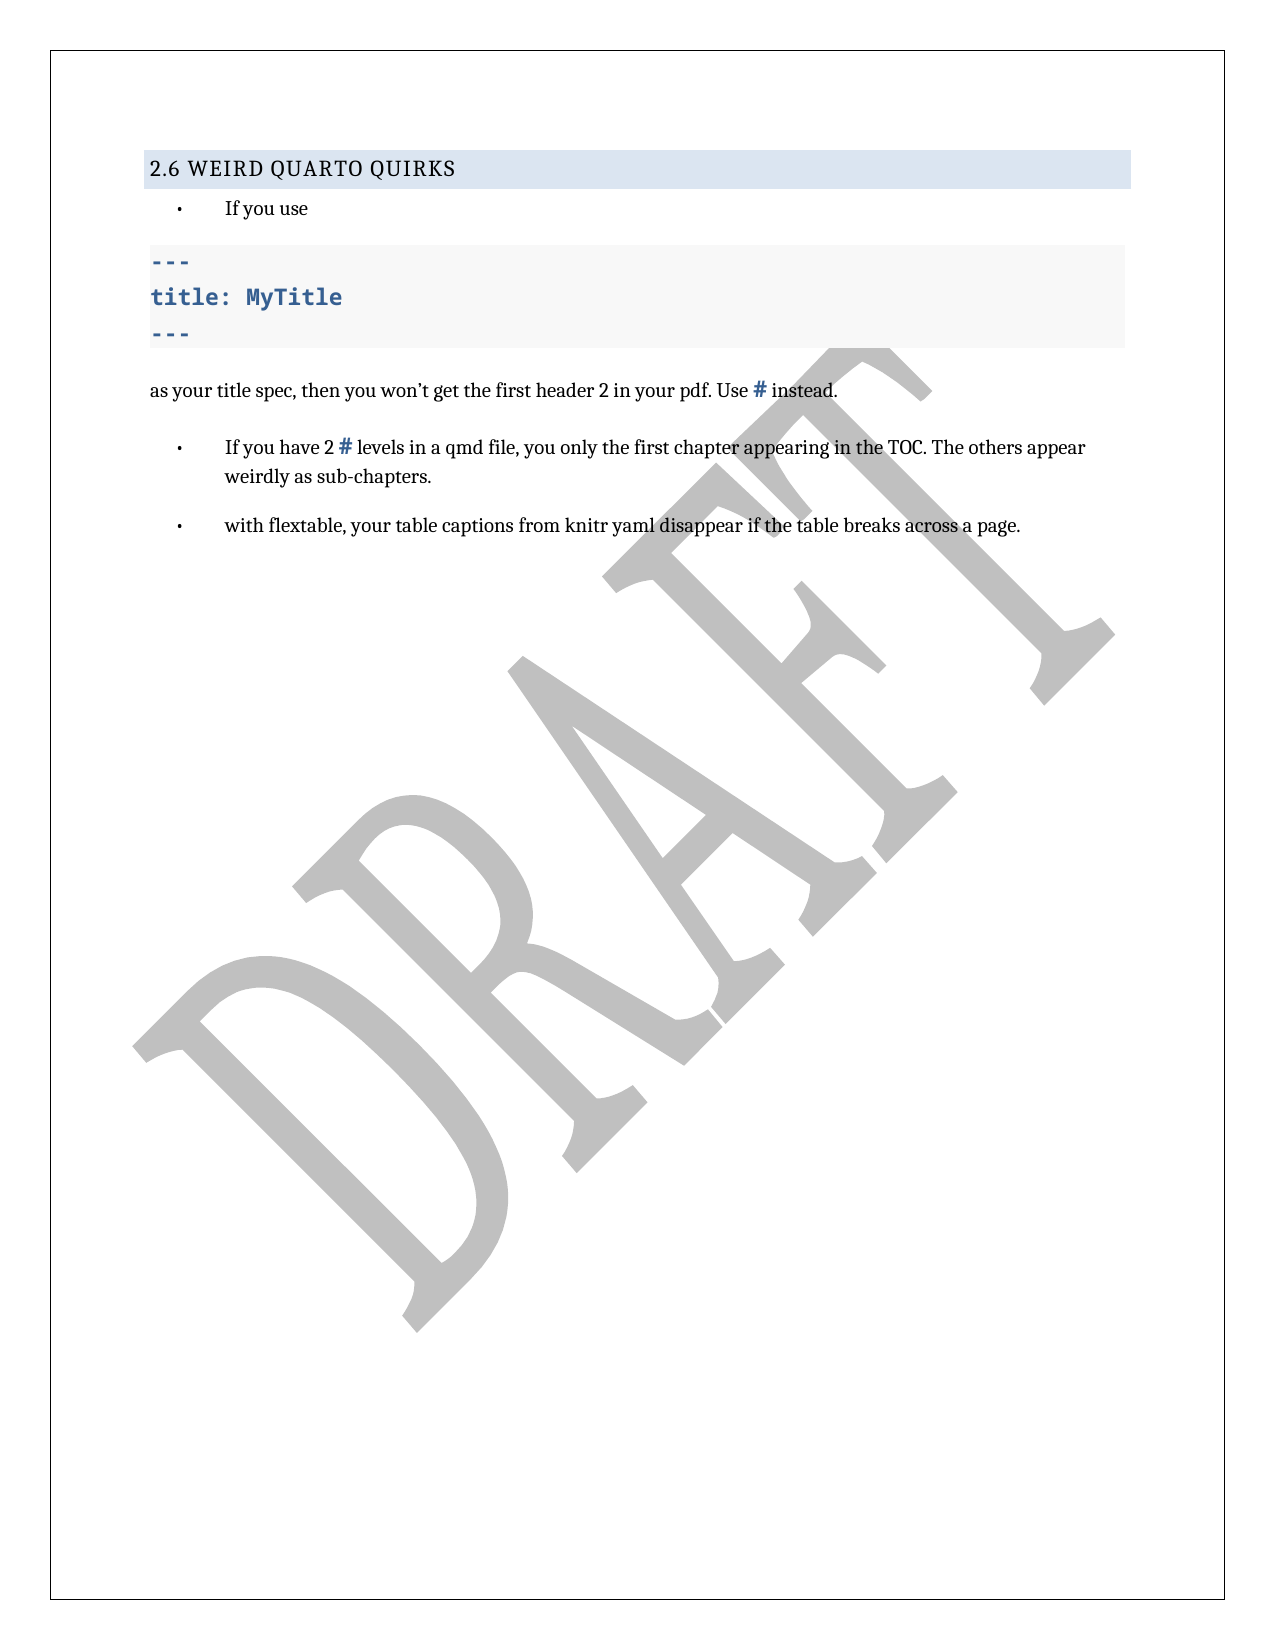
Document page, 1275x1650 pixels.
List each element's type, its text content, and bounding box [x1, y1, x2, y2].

list with flextable, your table captions from knitr yaml disappear if the table breaks across a page. [175, 513, 1125, 537]
subtitle 2.6 Weird Quarto quirks [150, 156, 1125, 183]
text as your title spec, then you won’t get the first header 2 in your pdf. Use # instead. [150, 373, 1125, 405]
list If you have 2 # levels in a qmd file, you only the first chapter appearing in the TOC. The others appear weirdly as sub-chapters. [175, 430, 1125, 489]
list If you use [175, 196, 1125, 220]
text --- title: MyTitle --- [150, 245, 1125, 348]
